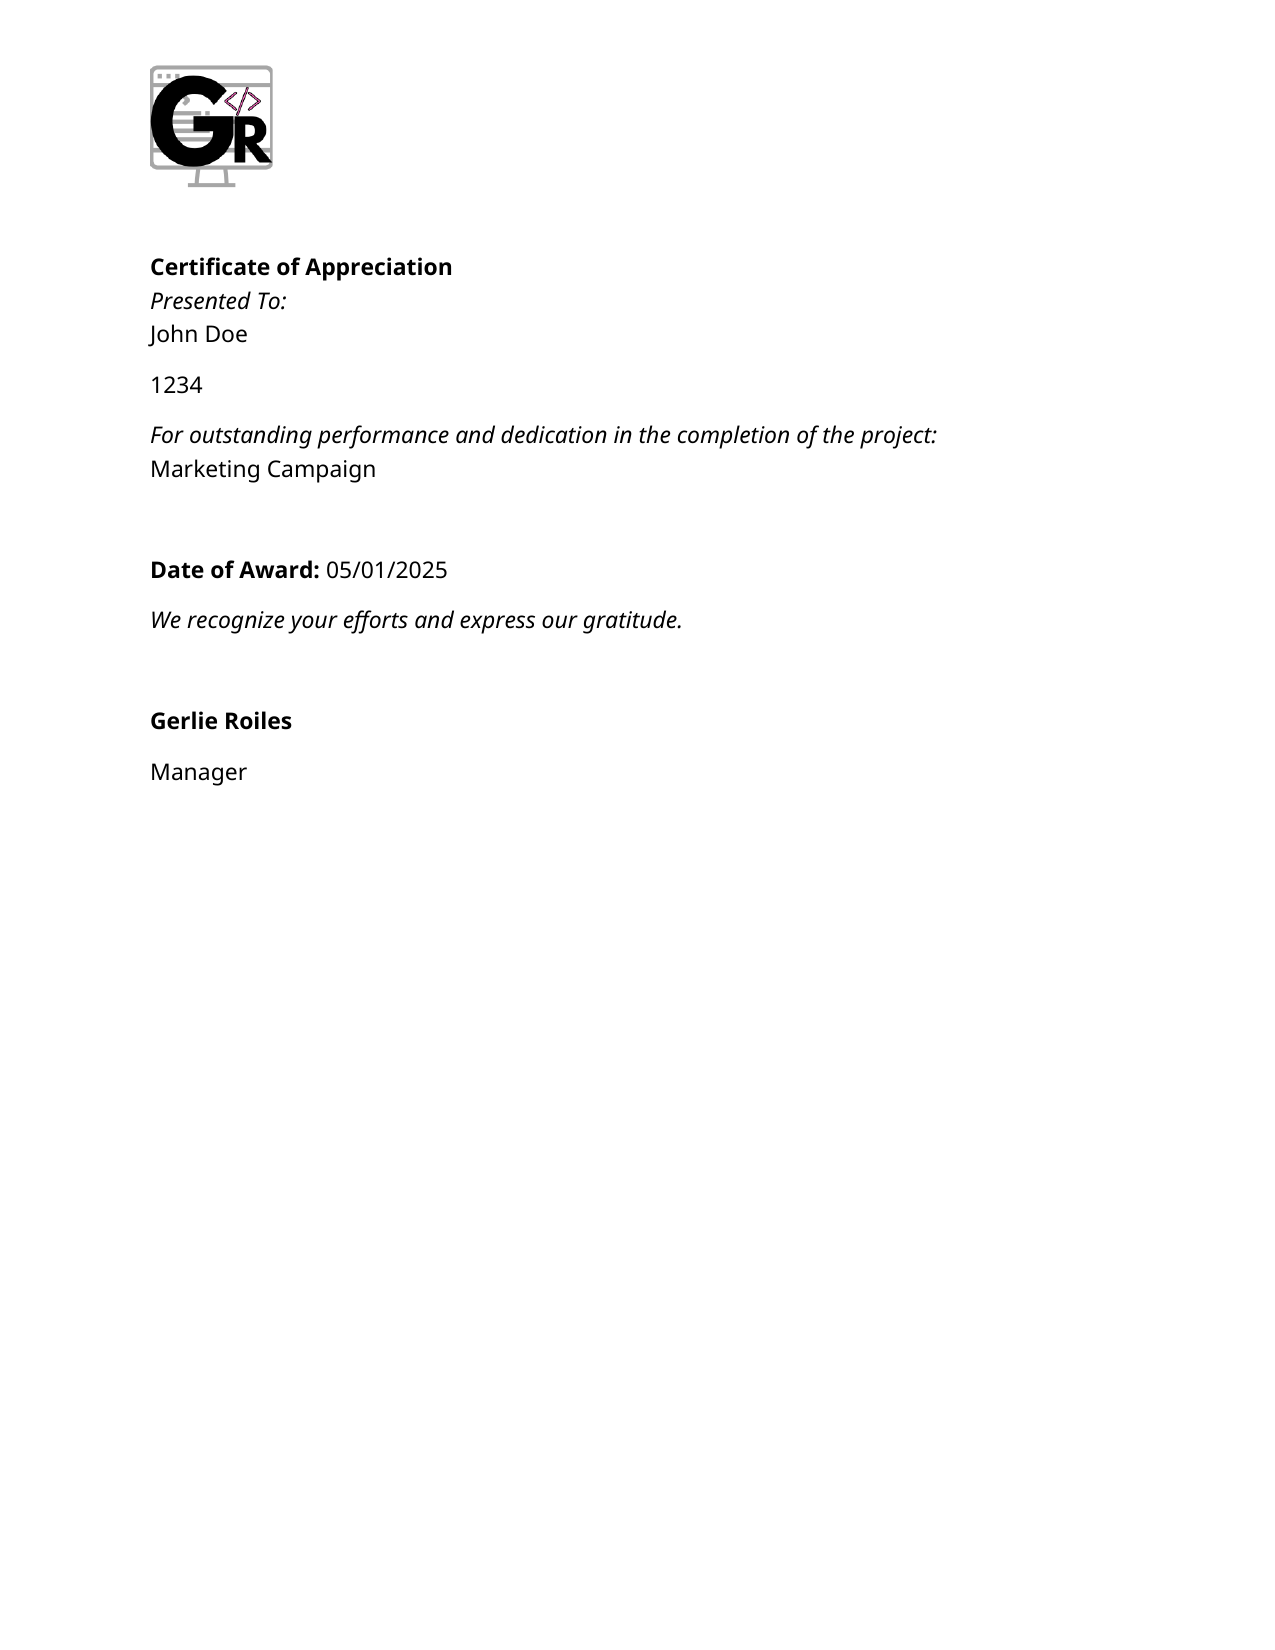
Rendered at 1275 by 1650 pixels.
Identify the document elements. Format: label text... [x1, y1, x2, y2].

text Certificate of Appreciation Presented To: John Doe [150, 251, 1125, 349]
text 1234 [150, 369, 1125, 400]
text Gerlie Roiles [150, 705, 1125, 736]
picture [150, 65, 273, 188]
text We recognize your efforts and express our gratitude. [150, 604, 1125, 635]
text Date of Award: 05/01/2025 [150, 554, 1125, 585]
text Manager [150, 755, 1125, 787]
text For outstanding performance and dedication in the completion of the project: Marketing Campaign [150, 419, 1125, 484]
